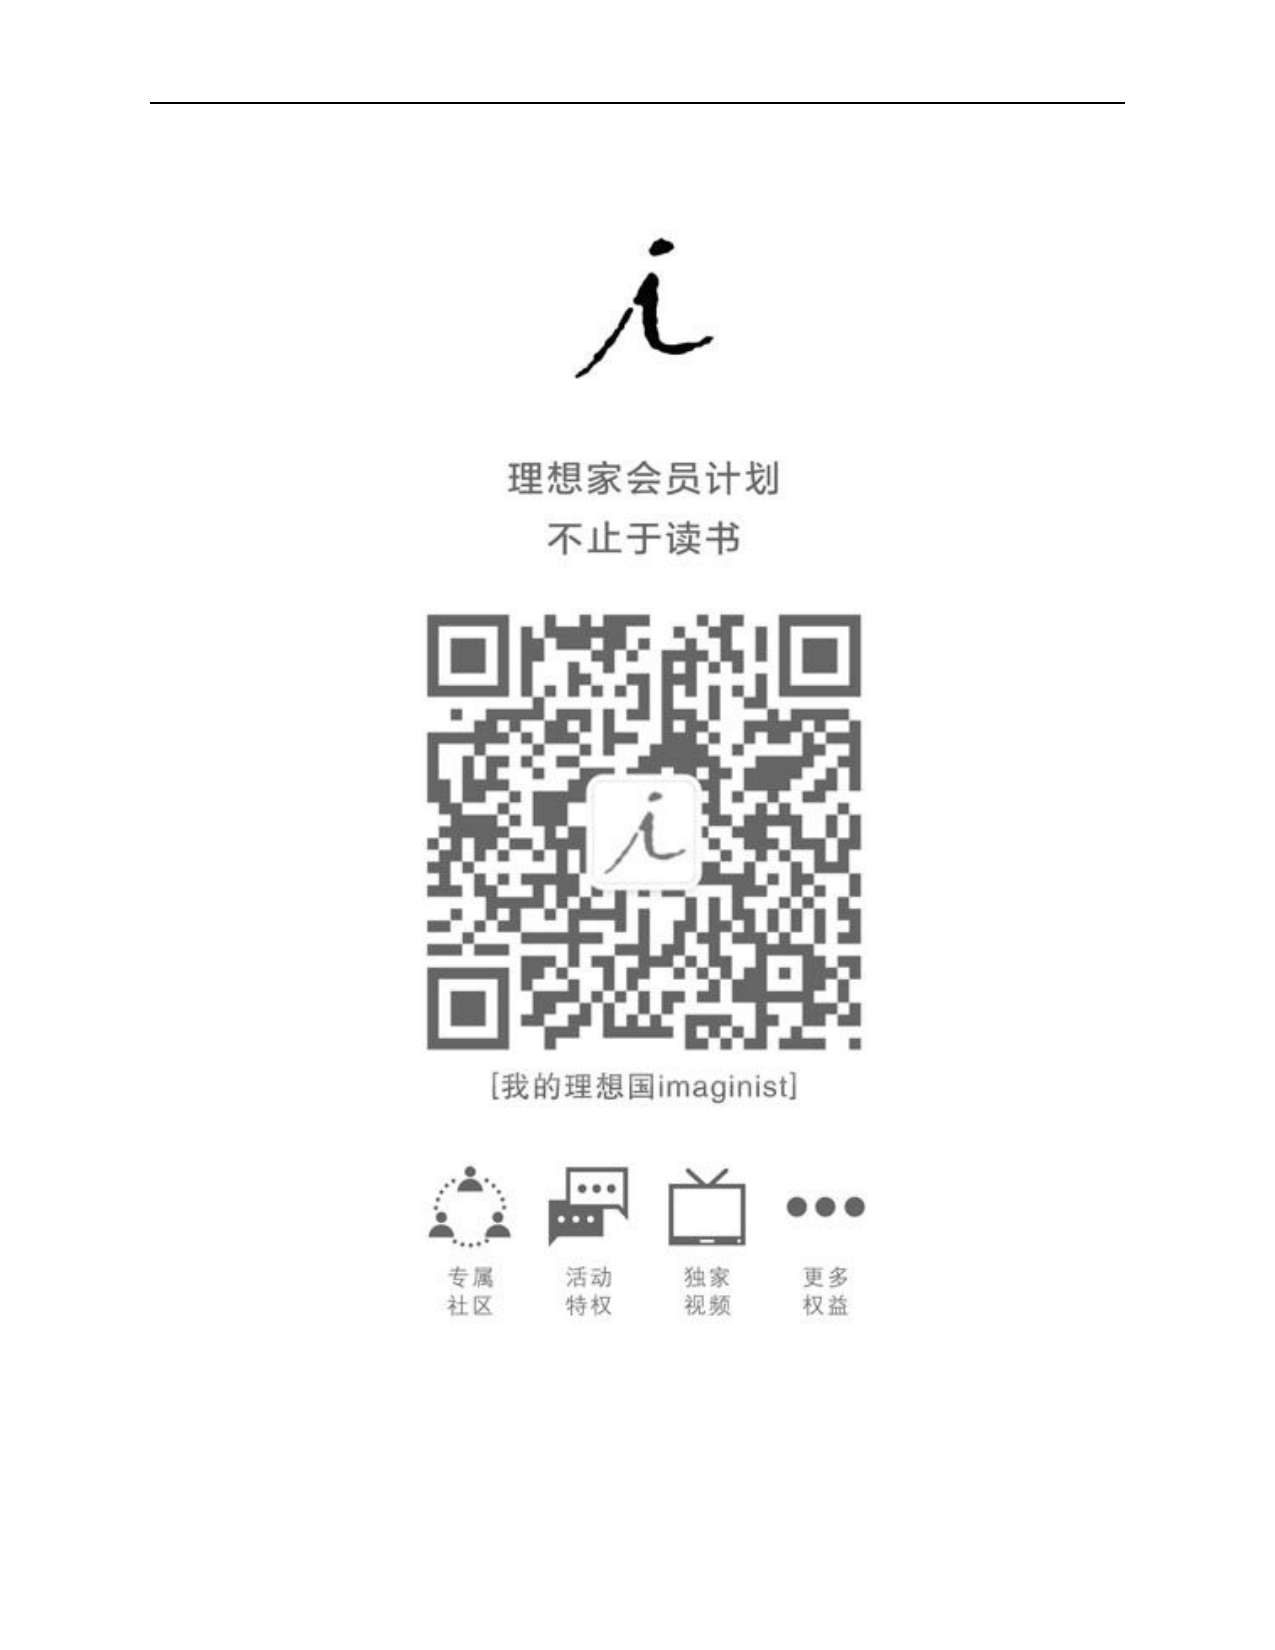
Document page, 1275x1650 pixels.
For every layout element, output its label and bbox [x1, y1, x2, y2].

picture [180, 150, 1095, 1500]
